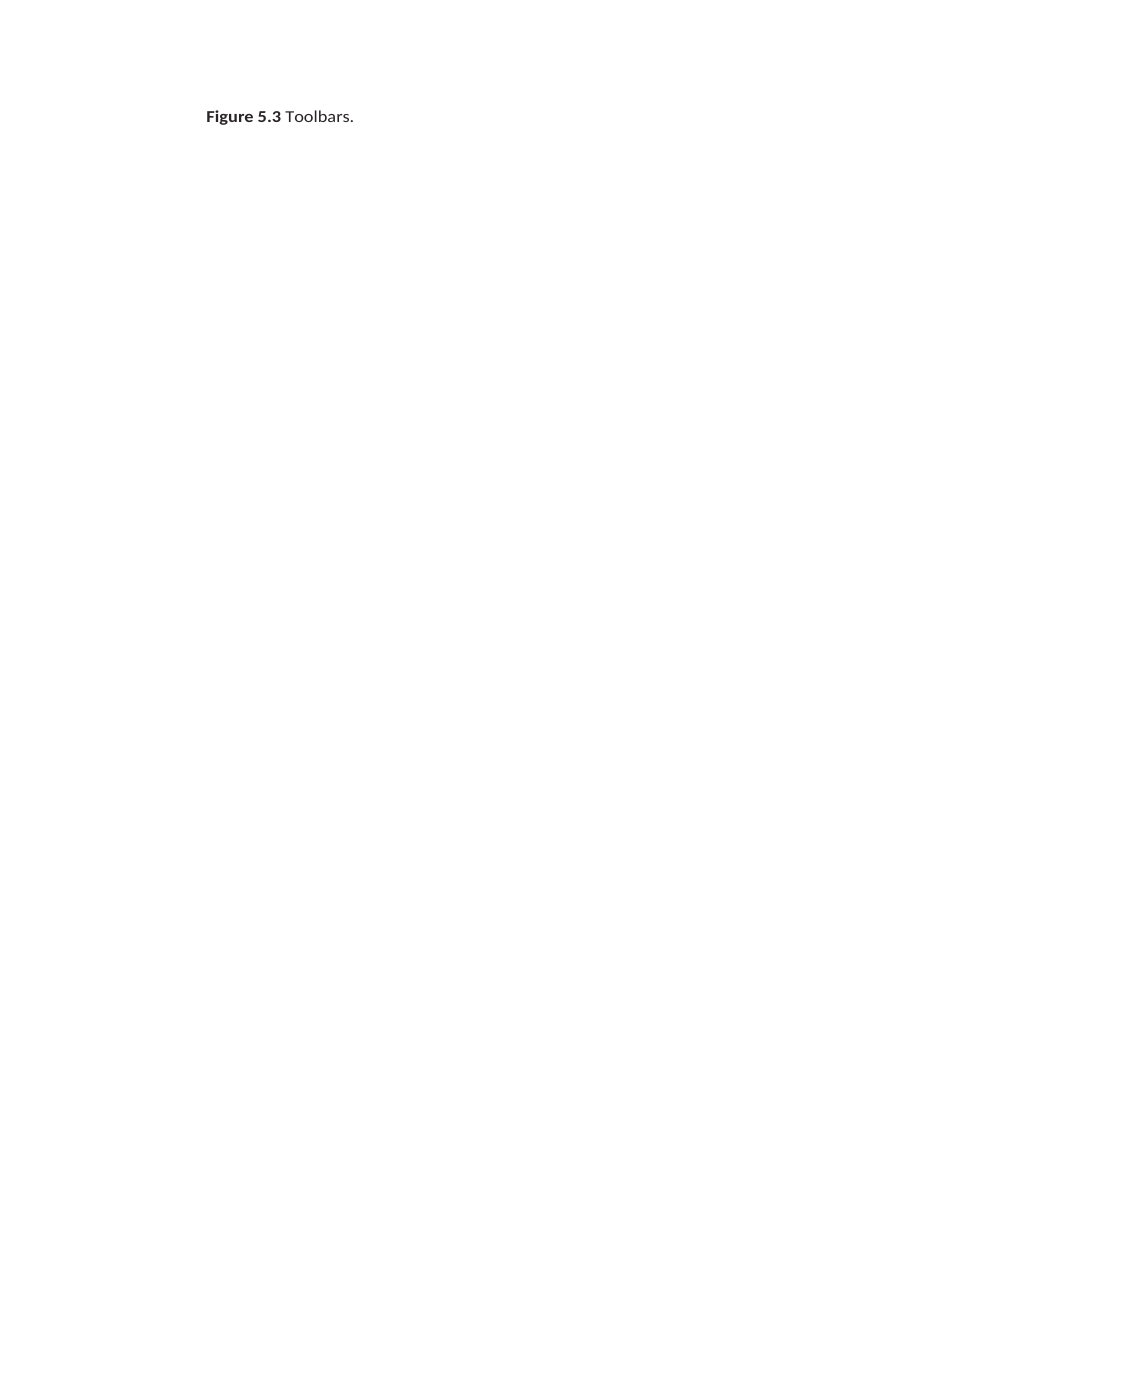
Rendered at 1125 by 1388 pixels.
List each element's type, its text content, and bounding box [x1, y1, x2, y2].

text Figure 5.3 Toolbars. [206, 106, 1031, 127]
